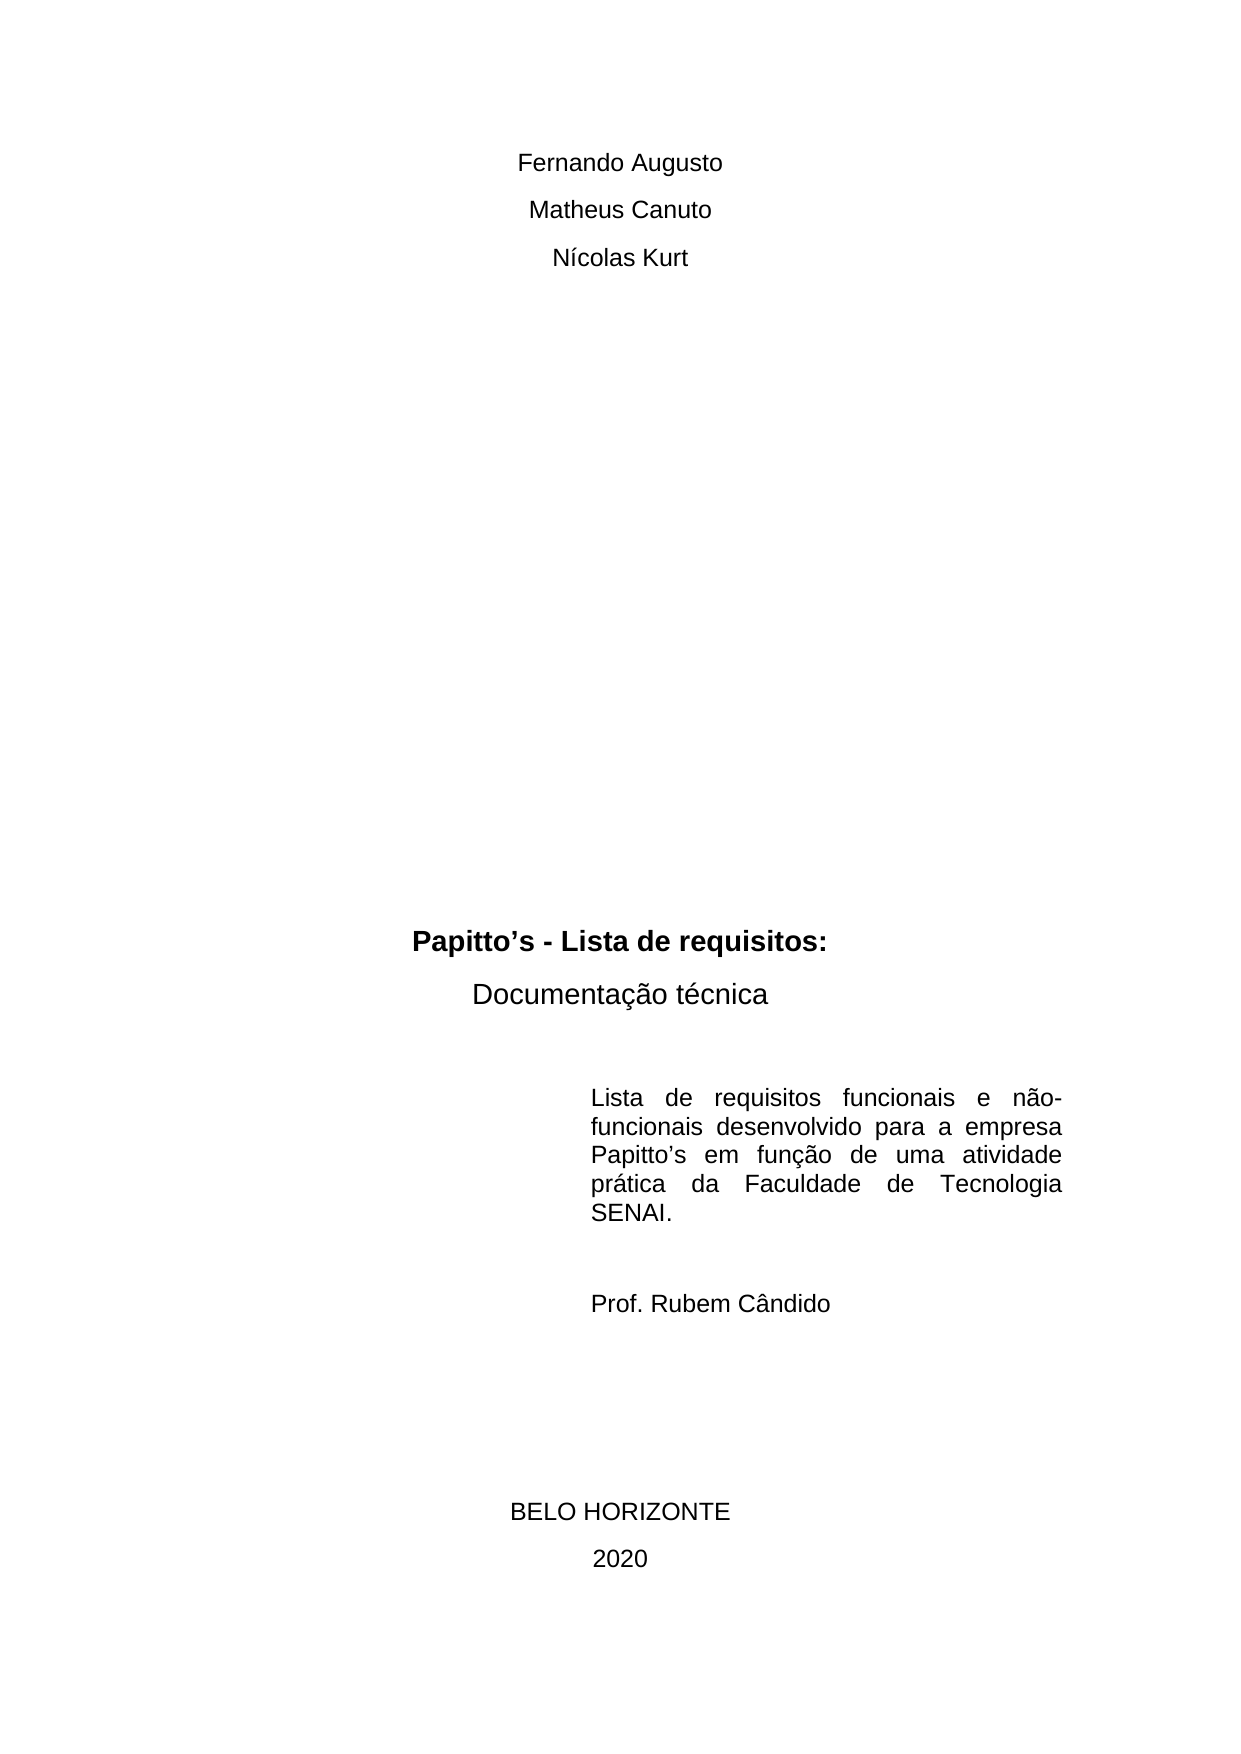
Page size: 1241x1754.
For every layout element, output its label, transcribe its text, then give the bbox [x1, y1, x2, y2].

text Fernando Augusto [177, 148, 1063, 176]
text Matheus Canuto [177, 195, 1063, 224]
text Documentação técnica [177, 977, 1063, 1011]
text 2020 [177, 1544, 1063, 1573]
text Papitto’s - Lista de requisitos: [177, 924, 1063, 958]
text BELO HORIZONTE [177, 1497, 1063, 1525]
text Prof. Rubem Cândido [591, 1289, 1063, 1317]
text Lista de requisitos funcionais e não-funcionais desenvolvido para a empresa Papitto’s em função de uma atividade prática da Faculdade de Tecnologia SENAI. [591, 1083, 1063, 1227]
text Nícolas Kurt [177, 243, 1063, 272]
